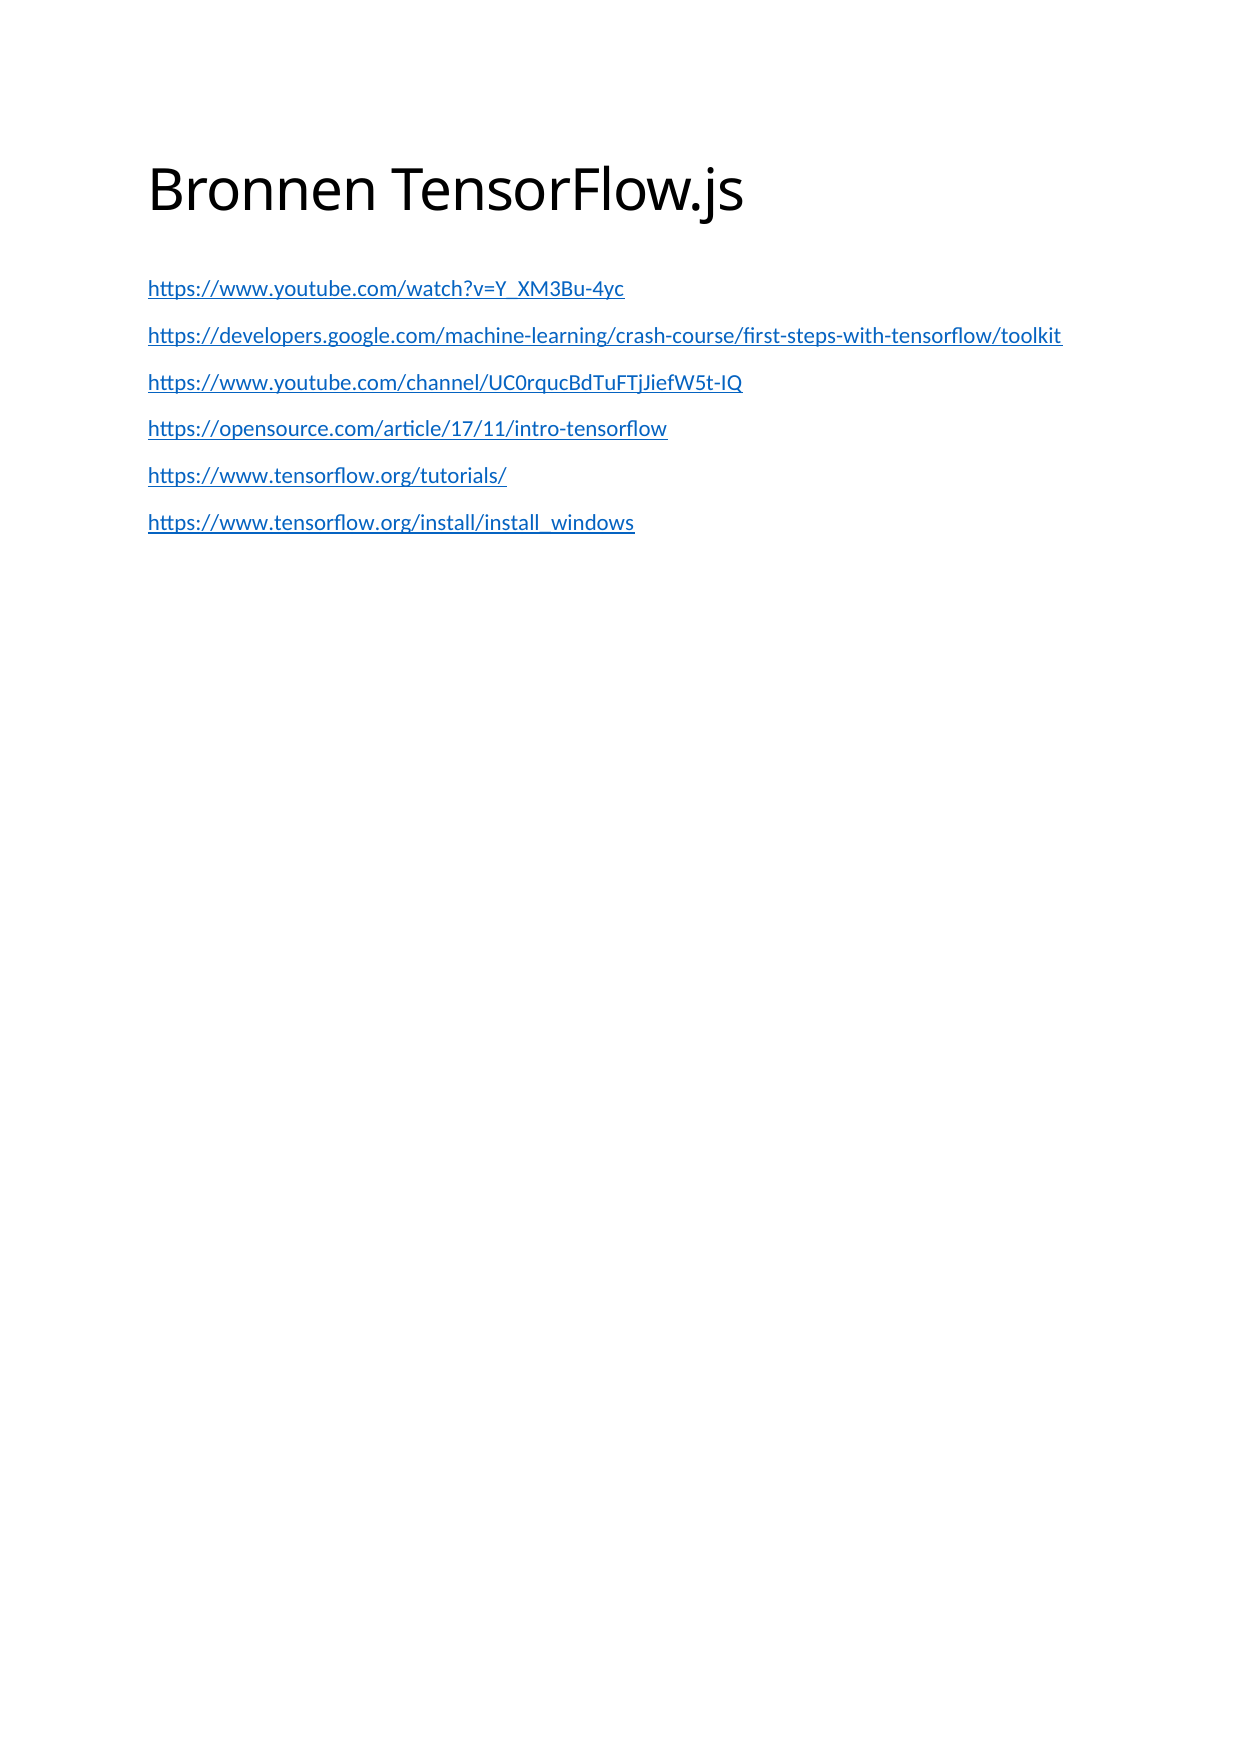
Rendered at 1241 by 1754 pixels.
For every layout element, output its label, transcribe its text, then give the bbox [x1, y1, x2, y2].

text https://www.tensorflow.org/install/install_windows [148, 508, 1093, 536]
text https://www.tensorflow.org/tutorials/ [148, 461, 1093, 489]
text https://opensource.com/article/17/11/intro-tensorflow [148, 414, 1093, 443]
text https://www.youtube.com/watch?v=Y_XM3Bu-4yc [148, 274, 1093, 302]
text https://developers.google.com/machine-learning/crash-course/first-steps-with-tensorflow/toolkit [148, 321, 1093, 349]
title Bronnen TensorFlow.js [148, 148, 1093, 227]
text https://www.youtube.com/channel/UC0rqucBdTuFTjJiefW5t-IQ [148, 368, 1093, 396]
